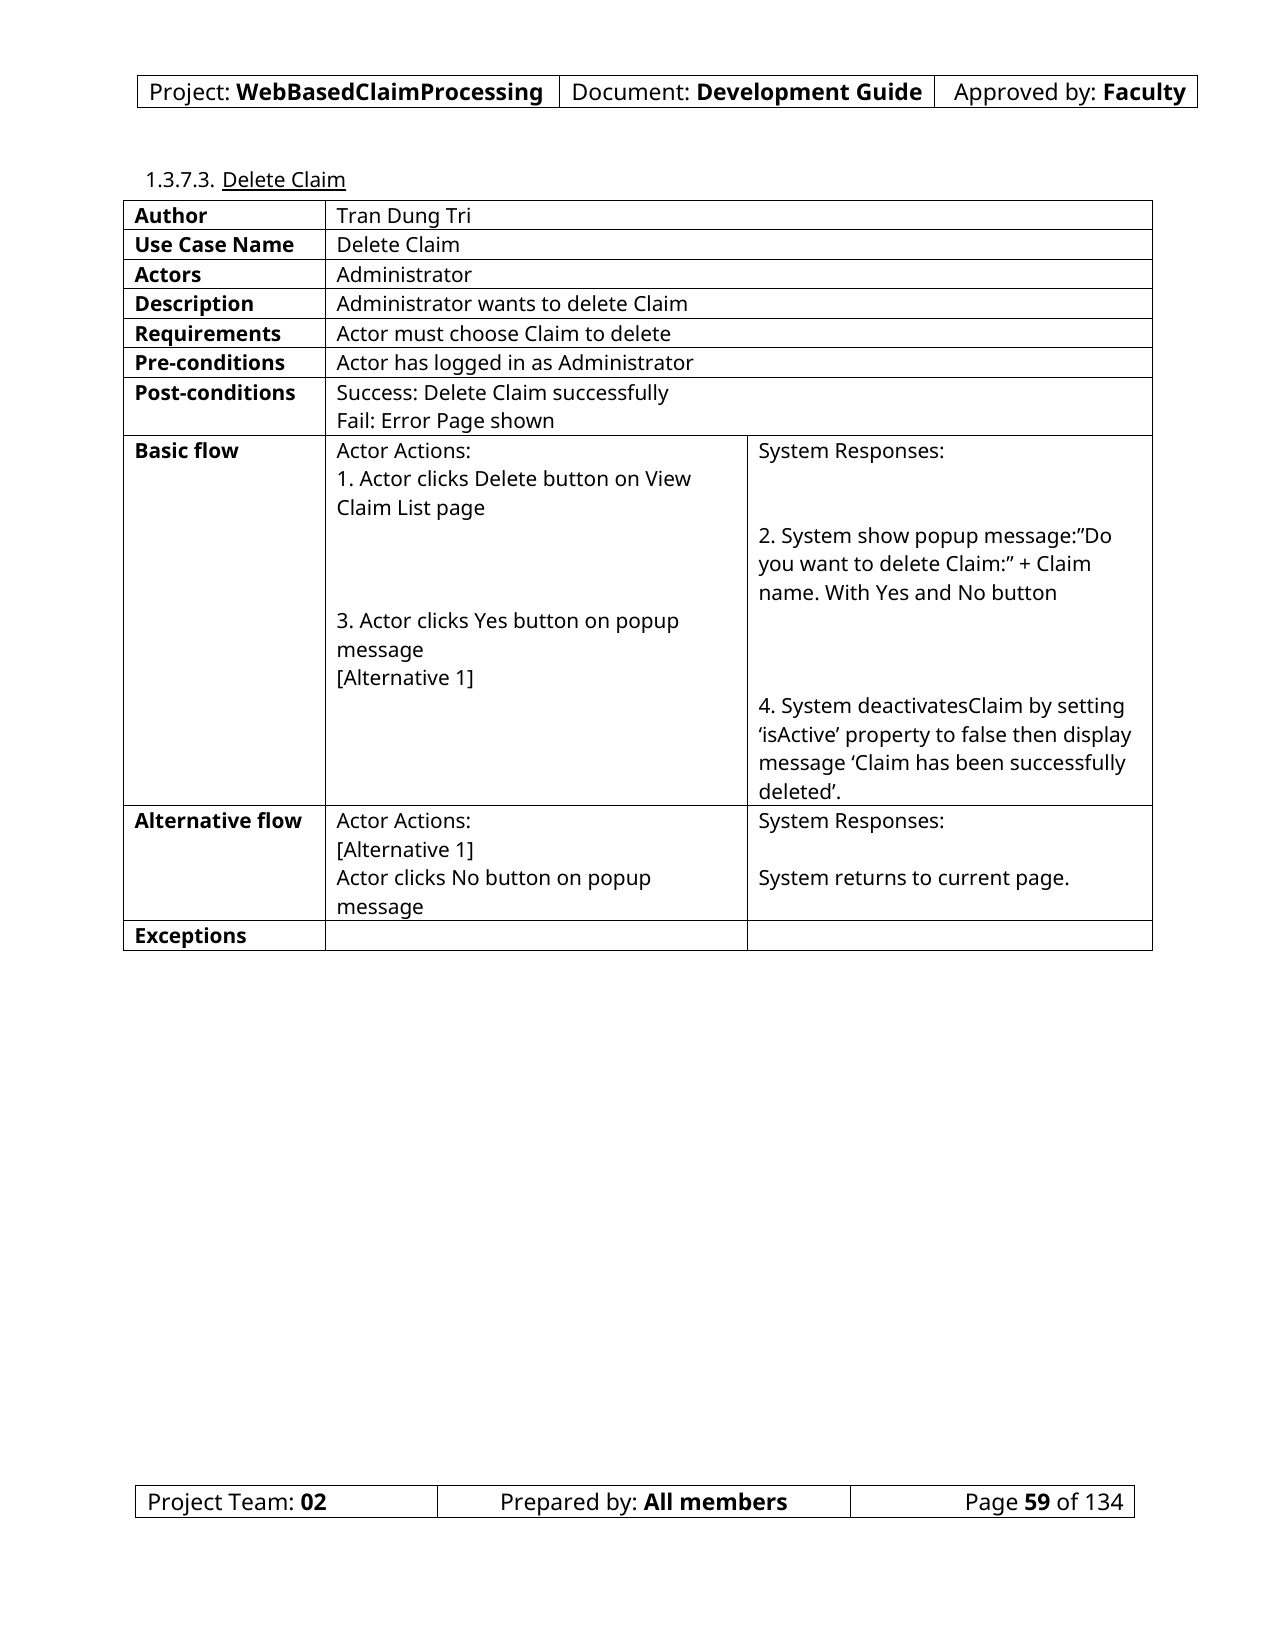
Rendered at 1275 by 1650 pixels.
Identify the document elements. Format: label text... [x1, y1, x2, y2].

table_cell Pre-conditions [124, 348, 325, 377]
table_cell Success: Delete Claim successfully Fail: Error Page shown [326, 378, 1152, 435]
table_cell Actor Actions: 1. Actor clicks Delete button on View Claim List page 3. Actor clicks Yes button on popup message [Alternative 1] [326, 436, 747, 805]
table_cell System Responses: System returns to current page. [748, 806, 1152, 920]
table_cell Description [124, 289, 325, 318]
table_cell Requirements [124, 319, 325, 347]
table_cell Actor has logged in as Administrator [326, 348, 1152, 377]
table_cell [326, 921, 747, 950]
table_cell Basic flow [124, 436, 325, 805]
subtitle Delete Claim [145, 165, 1128, 194]
table_header Author [124, 201, 325, 229]
table_cell Alternative flow [124, 806, 325, 920]
table_cell [748, 921, 1152, 950]
table_cell System Responses: 2. System show popup message:”Do you want to delete Claim:” + Claim name. With Yes and No button 4. System deactivatesClaim by setting ‘isActive’ property to false then display message ‘Claim has been successfully deleted’. [748, 436, 1152, 805]
table_cell Delete Claim [326, 230, 1152, 259]
table_cell Post-conditions [124, 378, 325, 435]
table_cell Administrator wants to delete Claim [326, 289, 1152, 318]
table_cell Use Case Name [124, 230, 325, 259]
table_cell Actor Actions: [Alternative 1] Actor clicks No button on popup message [326, 806, 747, 920]
table_cell Administrator [326, 260, 1152, 288]
table_header Tran Dung Tri [326, 201, 1152, 229]
table_cell Actor must choose Claim to delete [326, 319, 1152, 347]
table_cell Exceptions [124, 921, 325, 950]
table_cell Actors [124, 260, 325, 288]
